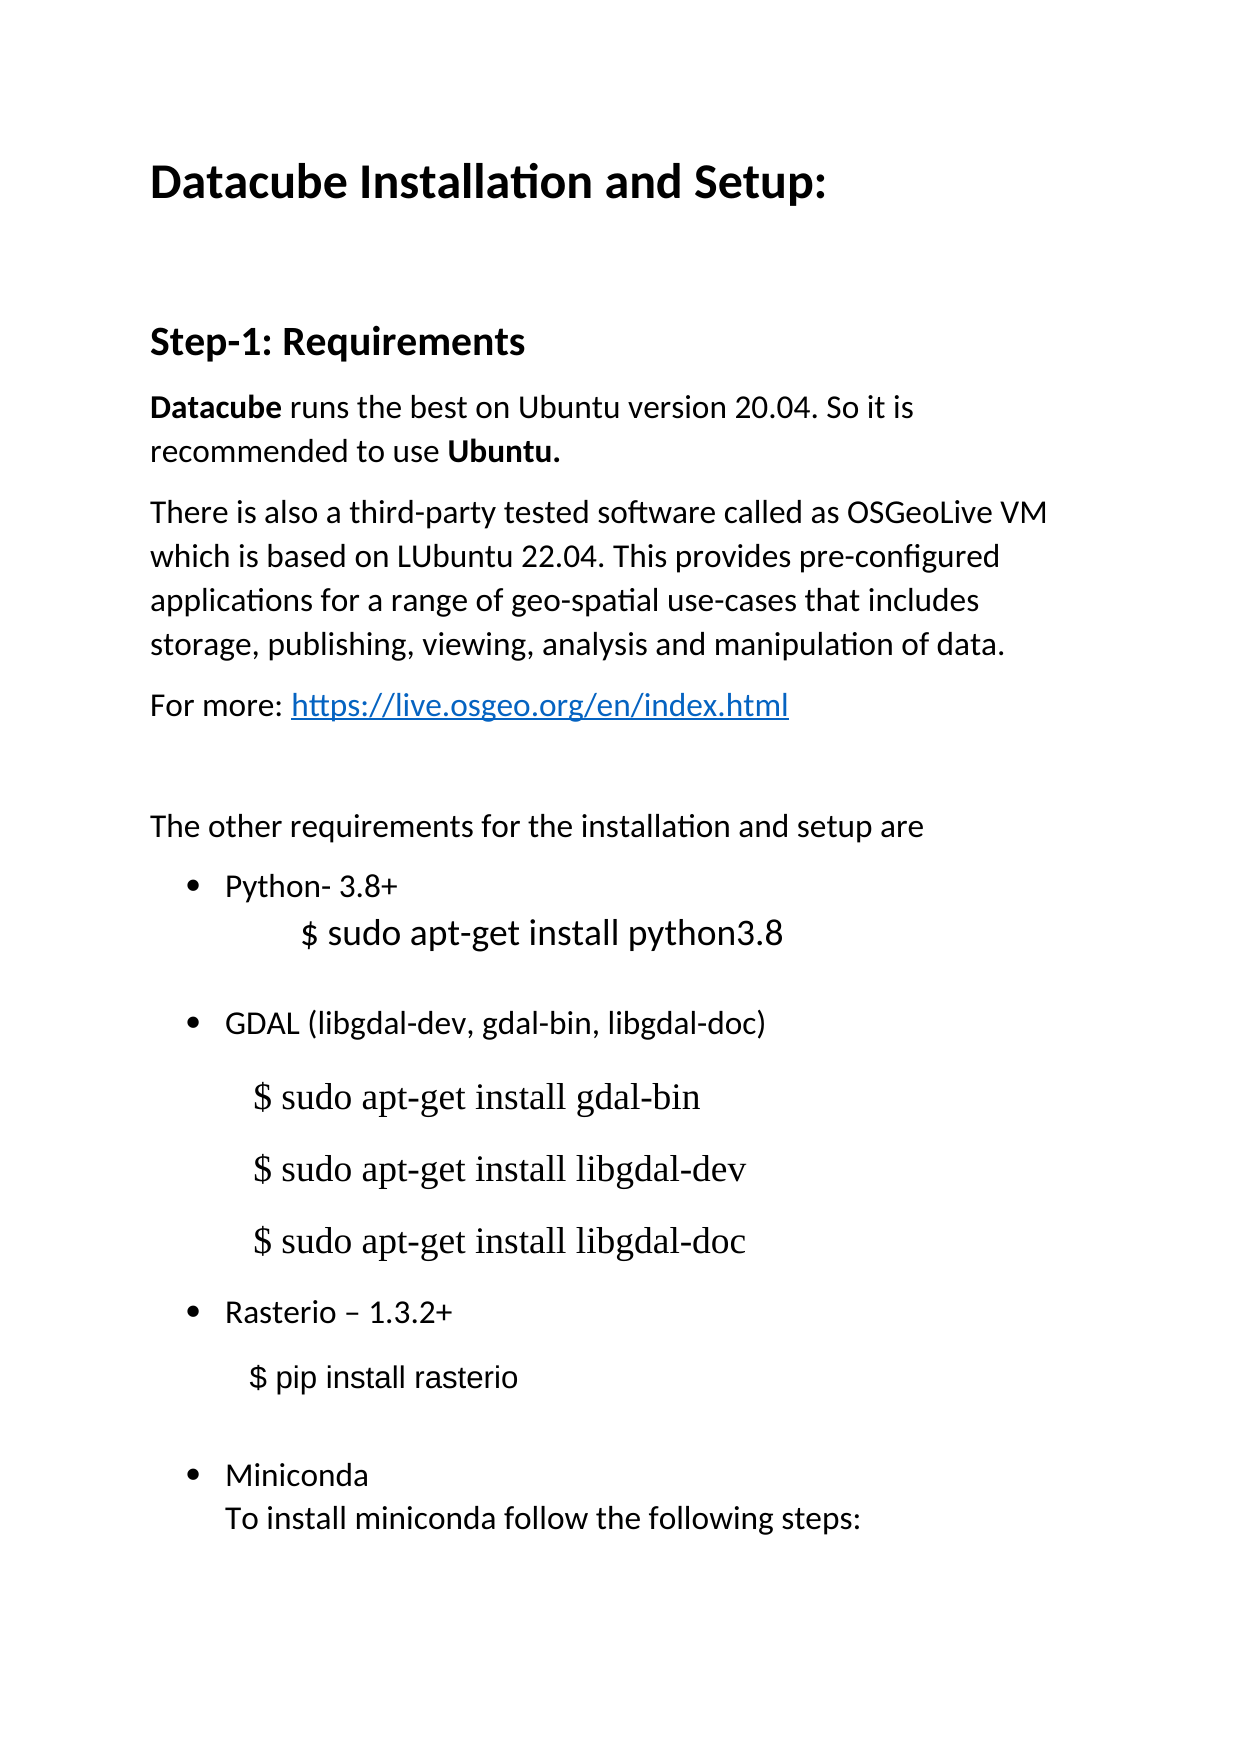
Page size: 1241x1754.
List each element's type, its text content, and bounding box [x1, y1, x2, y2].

subtitle $ pip install rasterio [150, 1359, 1090, 1395]
subtitle $ sudo apt-get install libgdal-dev [150, 1147, 1090, 1190]
list GDAL (libgdal-dev, gdal-bin, libgdal-doc) [187, 1002, 1090, 1043]
text Datacube Installation and Setup: [150, 150, 1090, 211]
list To install miniconda follow the following steps: [225, 1497, 1090, 1538]
subtitle $ sudo apt-get install gdal-bin [150, 1074, 1090, 1117]
text The other requirements for the installation and setup are [150, 805, 1090, 846]
text Datacube runs the best on Ubuntu version 20.04. So it is recommended to use Ubuntu. [150, 387, 1090, 471]
list Miniconda [187, 1454, 1090, 1494]
subtitle $ sudo apt-get install libgdal-doc [150, 1219, 1090, 1262]
text There is also a third-party tested software called as OSGeoLive VM which is based on LUbuntu 22.04. This provides pre-configured applications for a range of geo-spatial use-cases that includes storage, publishing, viewing, analysis and manipulation of data. [150, 491, 1090, 664]
text Step-1: Requirements [150, 315, 1090, 366]
list $ sudo apt-get install python3.8 [225, 909, 1090, 954]
list Rasterio – 1.3.2+ [187, 1291, 1090, 1332]
text For more: https://live.osgeo.org/en/index.html [150, 684, 1090, 724]
list Python- 3.8+ [187, 866, 1090, 906]
